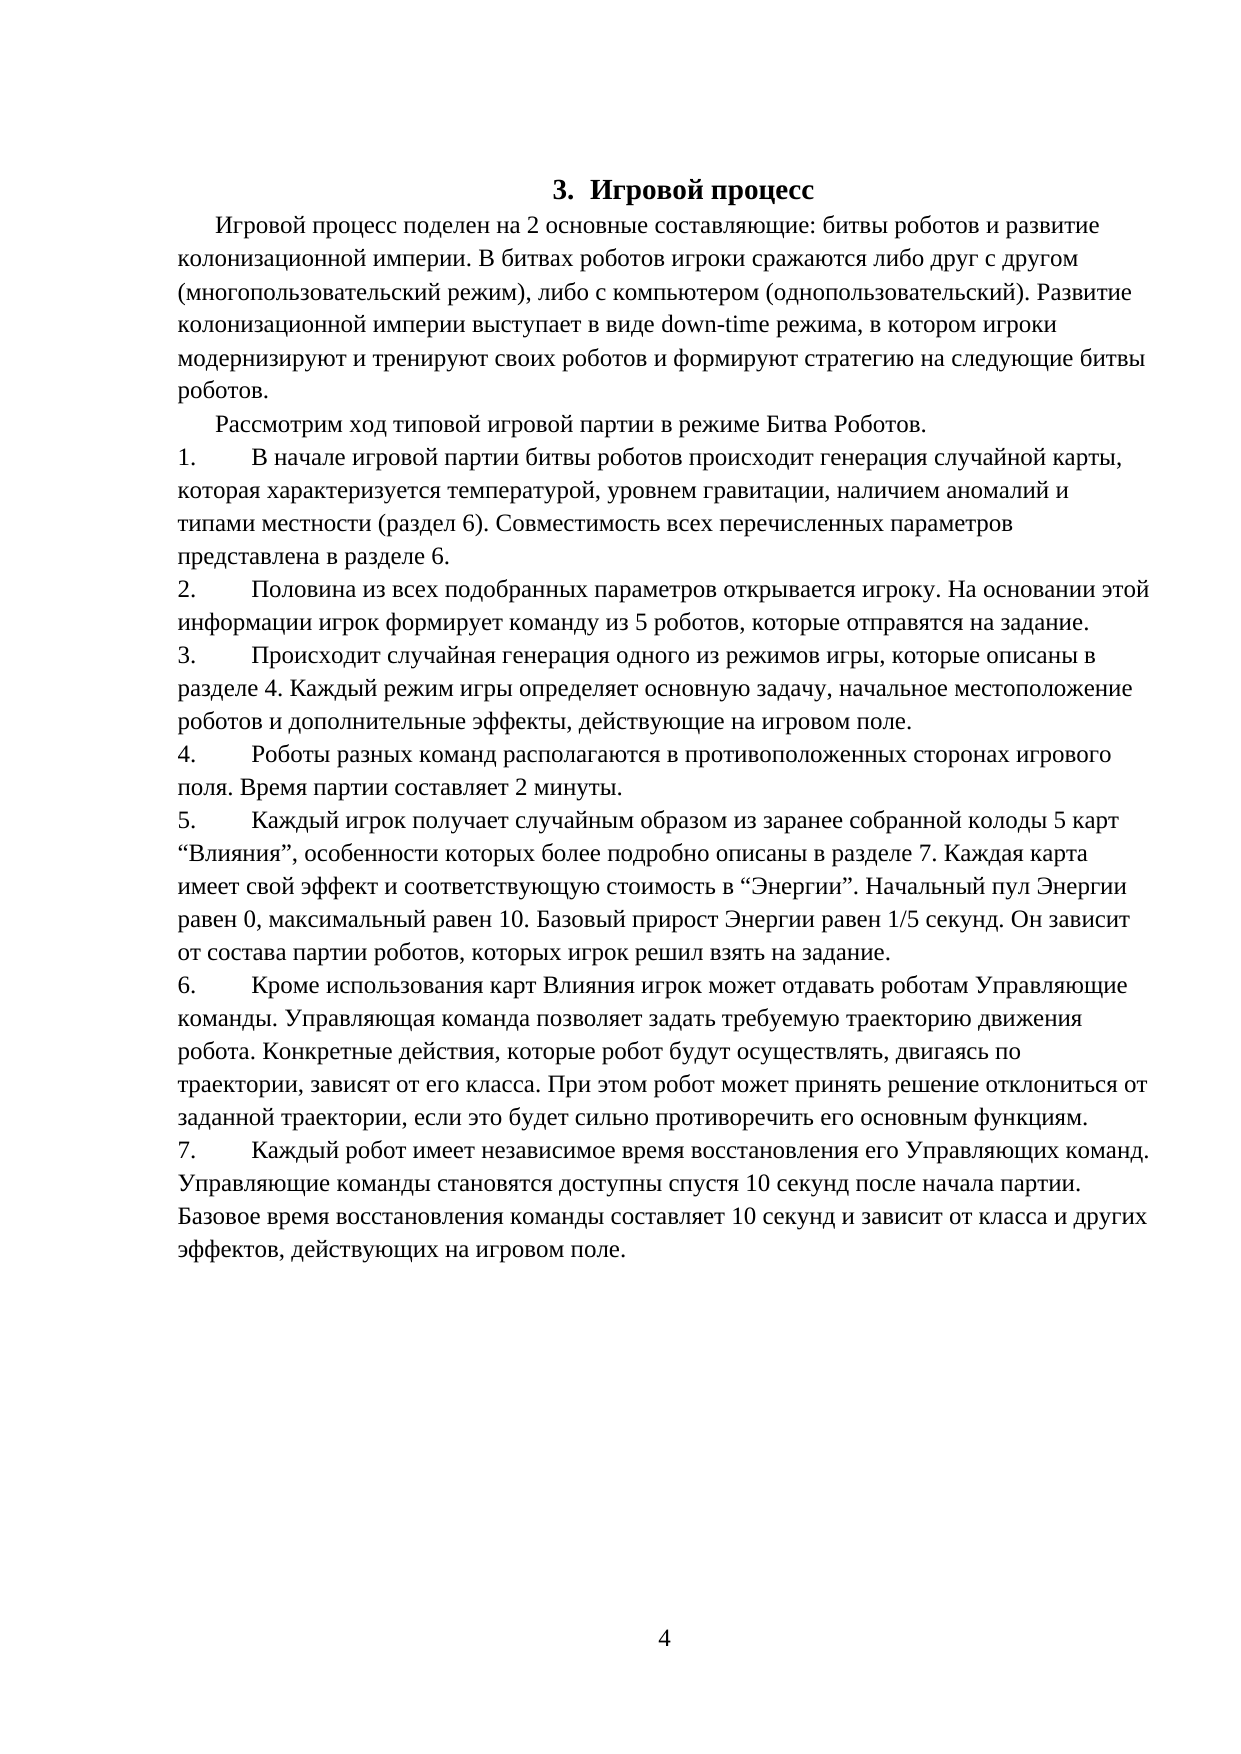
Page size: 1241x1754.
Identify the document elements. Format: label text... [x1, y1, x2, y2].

list Половина из всех подобранных параметров открывается игроку. На основании этой информации игрок формирует команду из 5 роботов, которые отправятся на задание. [177, 574, 1152, 636]
list Каждый робот имеет независимое время восстановления его Управляющих команд. Управляющие команды становятся доступны спустя 10 секунд после начала партии. Базовое время восстановления команды составляет 10 секунд и зависит от класса и других эффектов, действующих на игровом поле. [177, 1135, 1152, 1263]
list Происходит случайная генерация одного из режимов игры, которые описаны в разделе 4. Каждый режим игры определяет основную задачу, начальное местоположение роботов и дополнительные эффекты, действующие на игровом поле. [177, 640, 1152, 734]
subtitle Игровой процесс [215, 172, 1152, 206]
text Рассмотрим ход типовой игровой партии в режиме Битва Роботов. [177, 409, 1152, 437]
list Каждый игрок получает случайным образом из заранее собранной колоды 5 карт “Влияния”, особенности которых более подробно описаны в разделе 7. Каждая карта имеет свой эффект и соответствующую стоимость в “Энергии”. Начальный пул Энергии равен 0, максимальный равен 10. Базовый прирост Энергии равен 1/5 секунд. Он зависит от состава партии роботов, которых игрок решил взять на задание. [177, 805, 1152, 966]
list В начале игровой партии битвы роботов происходит генерация случайной карты, которая характеризуется температурой, уровнем гравитации, наличием аномалий и типами местности (раздел 6). Совместимость всех перечисленных параметров представлена в разделе 6. [177, 442, 1152, 569]
text Игровой процесс поделен на 2 основные составляющие: битвы роботов и развитие колонизационной империи. В битвах роботов игроки сражаются либо друг с другом (многопользовательский режим), либо с компьютером (однопользовательский). Развитие колонизационной империи выступает в виде down-time режима, в котором игроки модернизируют и тренируют своих роботов и формируют стратегию на следующие битвы роботов. [177, 211, 1152, 404]
list Кроме использования карт Влияния игрок может отдавать роботам Управляющие команды. Управляющая команда позволяет задать требуемую траекторию движения робота. Конкретные действия, которые робот будут осуществлять, двигаясь по траектории, зависят от его класса. При этом робот может принять решение отклониться от заданной траектории, если это будет сильно противоречить его основным функциям. [177, 970, 1152, 1131]
list Роботы разных команд располагаются в противоположенных сторонах игрового поля. Время партии составляет 2 минуты. [177, 739, 1152, 801]
